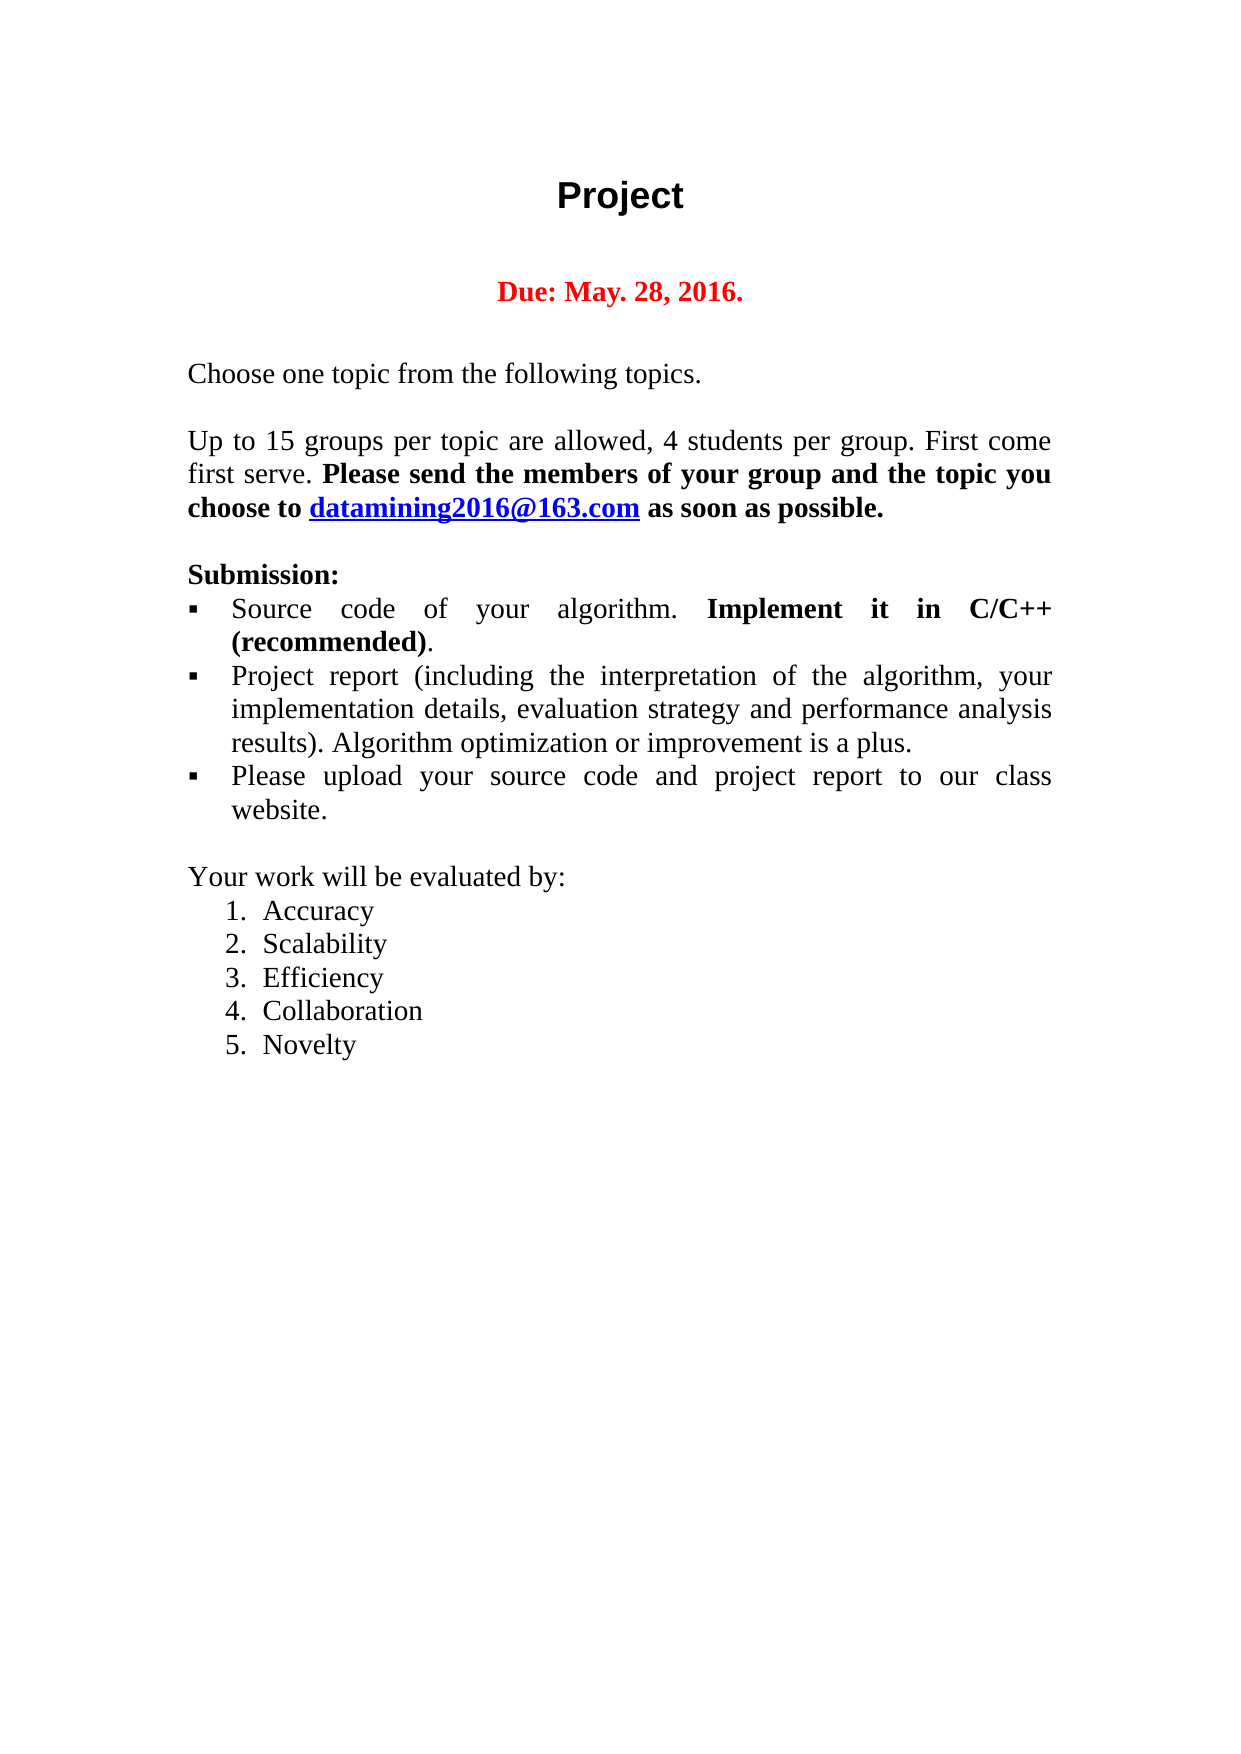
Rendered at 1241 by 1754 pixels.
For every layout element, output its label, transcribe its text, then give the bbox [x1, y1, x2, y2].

list Novelty [225, 1027, 1053, 1060]
text Due: May. 28, 2016. [187, 258, 1053, 323]
text Submission: [187, 557, 1053, 591]
list Scalability [225, 926, 1053, 960]
text Choose one topic from the following topics. [187, 356, 1053, 389]
list Source code of your algorithm. Implement it in C/C++ (recommended). [187, 591, 1053, 658]
list Collaboration [225, 993, 1053, 1027]
text Your work will be evaluated by: [187, 859, 1053, 893]
list Project report (including the interpretation of the algorithm, your implementation details, evaluation strategy and performance analysis results). Algorithm optimization or improvement is a plus. [187, 658, 1053, 758]
subtitle Project [187, 162, 1053, 227]
list Efficiency [225, 960, 1053, 993]
list Please upload your source code and project report to our class website. [187, 758, 1053, 826]
list Accuracy [225, 893, 1053, 926]
text Up to 15 groups per topic are allowed, 4 students per group. First come first serve. Please send the members of your group and the topic you choose to datamining2016@163.com as soon as possible. [187, 423, 1053, 524]
